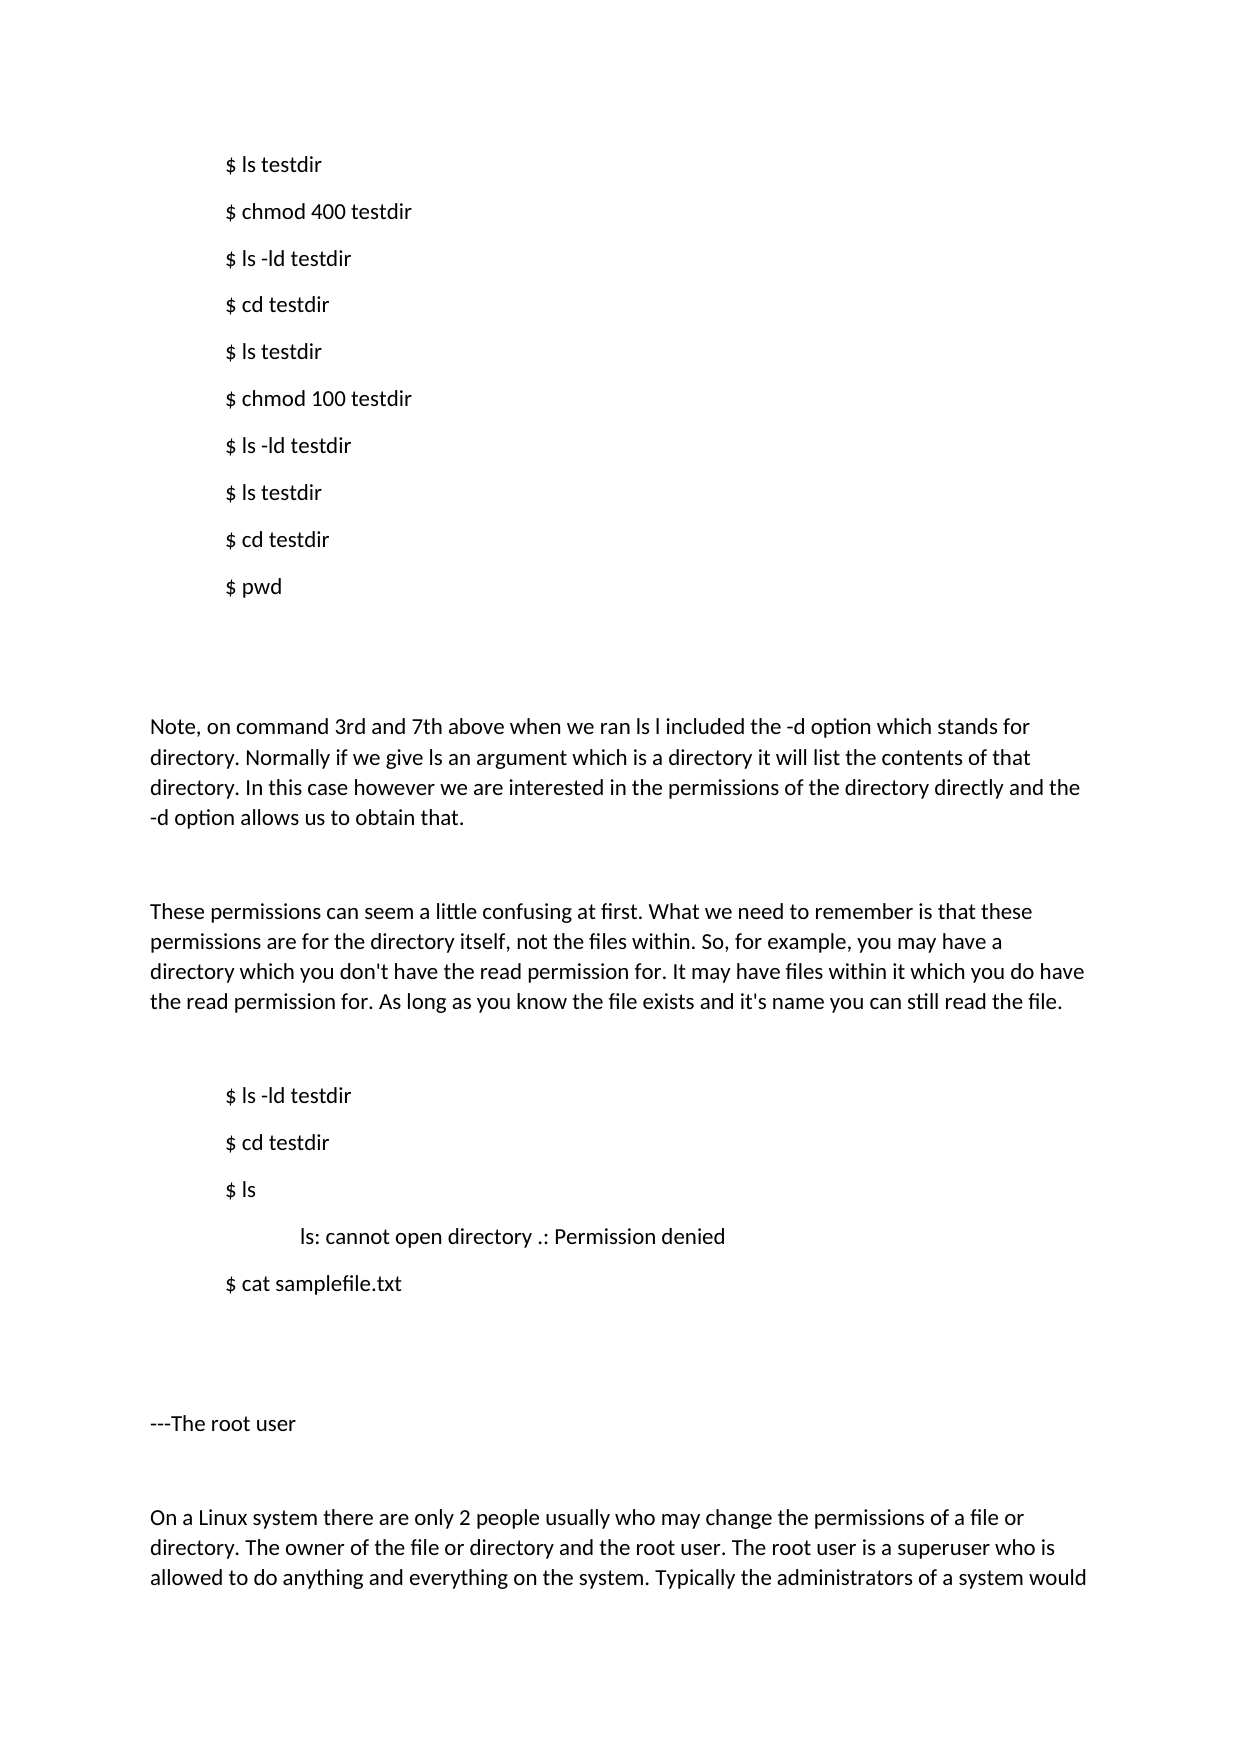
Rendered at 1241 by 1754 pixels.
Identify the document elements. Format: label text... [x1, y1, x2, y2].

text $ ls testdir [150, 337, 1090, 366]
text $ ls -ld testdir [150, 431, 1090, 459]
text $ cd testdir [150, 1128, 1090, 1156]
text $ cd testdir [150, 291, 1090, 319]
text $ chmod 100 testdir [150, 384, 1090, 412]
text These permissions can seem a little confusing at first. What we need to remember is that these permissions are for the directory itself, not the files within. So, for example, you may have a directory which you don't have the read permission for. It may have files within it which you do have the read permission for. As long as you know the file exists and it's name you can still read the file. [150, 897, 1090, 1016]
text $ cd testdir [150, 525, 1090, 553]
text $ cat samplefile.txt [150, 1269, 1090, 1297]
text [150, 1503, 1090, 1592]
text $ chmod 400 testdir [150, 197, 1090, 225]
text ls: cannot open directory .: Permission denied [150, 1222, 1090, 1250]
text ---The root user [150, 1409, 1090, 1437]
text $ ls testdir [150, 478, 1090, 506]
text $ ls -ld testdir [150, 244, 1090, 272]
text $ ls testdir [150, 150, 1090, 178]
text Note, on command 3rd and 7th above when we ran ls l included the -d option which stands for directory. Normally if we give ls an argument which is a directory it will list the contents of that directory. In this case however we are interested in the permissions of the directory directly and the -d option allows us to obtain that. [150, 712, 1090, 831]
text $ ls -ld testdir [150, 1081, 1090, 1109]
text $ pwd [150, 572, 1090, 600]
text $ ls [150, 1175, 1090, 1203]
